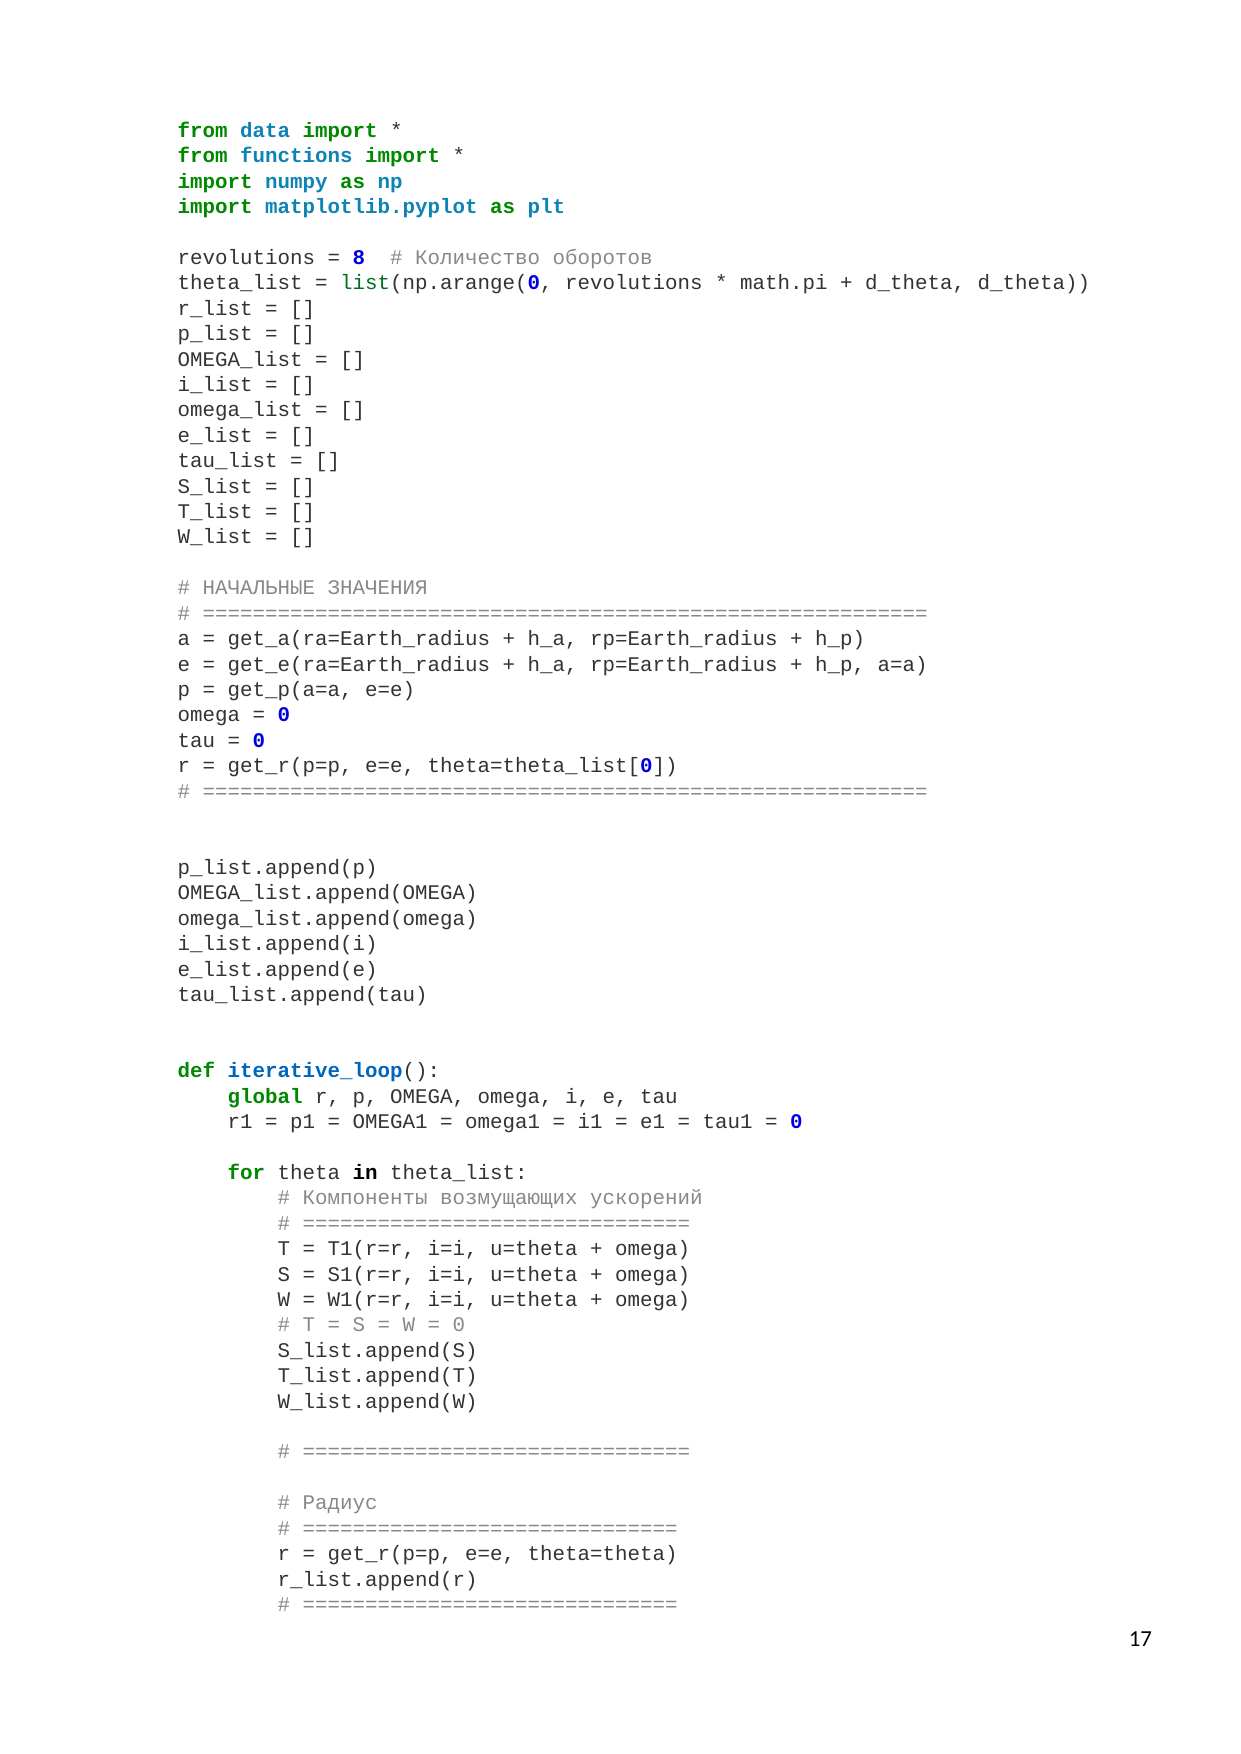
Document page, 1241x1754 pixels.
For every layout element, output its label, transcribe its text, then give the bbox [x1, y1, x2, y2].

text T = T1(r=r, i=i, u=theta + omega) [177, 1236, 1152, 1262]
text # НАЧАЛЬНЫЕ ЗНАЧЕНИЯ [177, 576, 1152, 601]
text e_list.append(e) [177, 957, 1152, 982]
text from functions import * [177, 143, 1152, 169]
text OMEGA_list = [] [177, 347, 1152, 372]
text i_list = [] [177, 372, 1152, 398]
text e = get_e(ra=Earth_radius + h_a, rp=Earth_radius + h_p, a=a) [177, 652, 1152, 677]
text p = get_p(a=a, e=e) [177, 677, 1152, 703]
text p_list = [] [177, 321, 1152, 347]
text # ============================== [177, 1516, 1152, 1541]
text r_list.append(r) [177, 1567, 1152, 1592]
text T_list = [] [177, 499, 1152, 525]
text tau_list = [] [177, 448, 1152, 474]
text tau_list.append(tau) [177, 982, 1152, 1008]
text r = get_r(p=p, e=e, theta=theta) [177, 1541, 1152, 1567]
text r = get_r(p=p, e=e, theta=theta_list[0]) [177, 753, 1152, 779]
text # ========================================================== [177, 601, 1152, 626]
text e_list = [] [177, 423, 1152, 448]
text for theta in theta_list: [177, 1160, 1152, 1186]
text tau = 0 [177, 728, 1152, 753]
text # T = S = W = 0 [177, 1313, 1152, 1338]
text import matplotlib.pyplot as plt [177, 194, 1152, 220]
text # Радиус [177, 1491, 1152, 1516]
text # Компоненты возмущающих ускорений [177, 1186, 1152, 1211]
text def iterative_loop(): [177, 1058, 1152, 1084]
text r1 = p1 = OMEGA1 = omega1 = i1 = e1 = tau1 = 0 [177, 1109, 1152, 1135]
text OMEGA_list.append(OMEGA) [177, 881, 1152, 906]
text W = W1(r=r, i=i, u=theta + omega) [177, 1287, 1152, 1313]
text # ============================== [177, 1592, 1152, 1618]
text omega_list = [] [177, 398, 1152, 423]
text r_list = [] [177, 296, 1152, 321]
text from data import * [177, 118, 1152, 143]
text a = get_a(ra=Earth_radius + h_a, rp=Earth_radius + h_p) [177, 626, 1152, 652]
text omega_list.append(omega) [177, 906, 1152, 931]
text revolutions = 8 # Количество оборотов [177, 245, 1152, 271]
text # =============================== [177, 1440, 1152, 1465]
text # =============================== [177, 1211, 1152, 1236]
text global r, p, OMEGA, omega, i, e, tau [177, 1084, 1152, 1109]
text p_list.append(p) [177, 855, 1152, 881]
text i_list.append(i) [177, 931, 1152, 957]
text import numpy as np [177, 169, 1152, 194]
text omega = 0 [177, 703, 1152, 728]
text W_list = [] [177, 525, 1152, 550]
text # ========================================================== [177, 779, 1152, 804]
text theta_list = list(np.arange(0, revolutions * math.pi + d_theta, d_theta)) [177, 271, 1152, 296]
text S_list = [] [177, 474, 1152, 499]
text S_list.append(S) [177, 1338, 1152, 1363]
text S = S1(r=r, i=i, u=theta + omega) [177, 1262, 1152, 1287]
text T_list.append(T) [177, 1363, 1152, 1389]
text W_list.append(W) [177, 1389, 1152, 1414]
